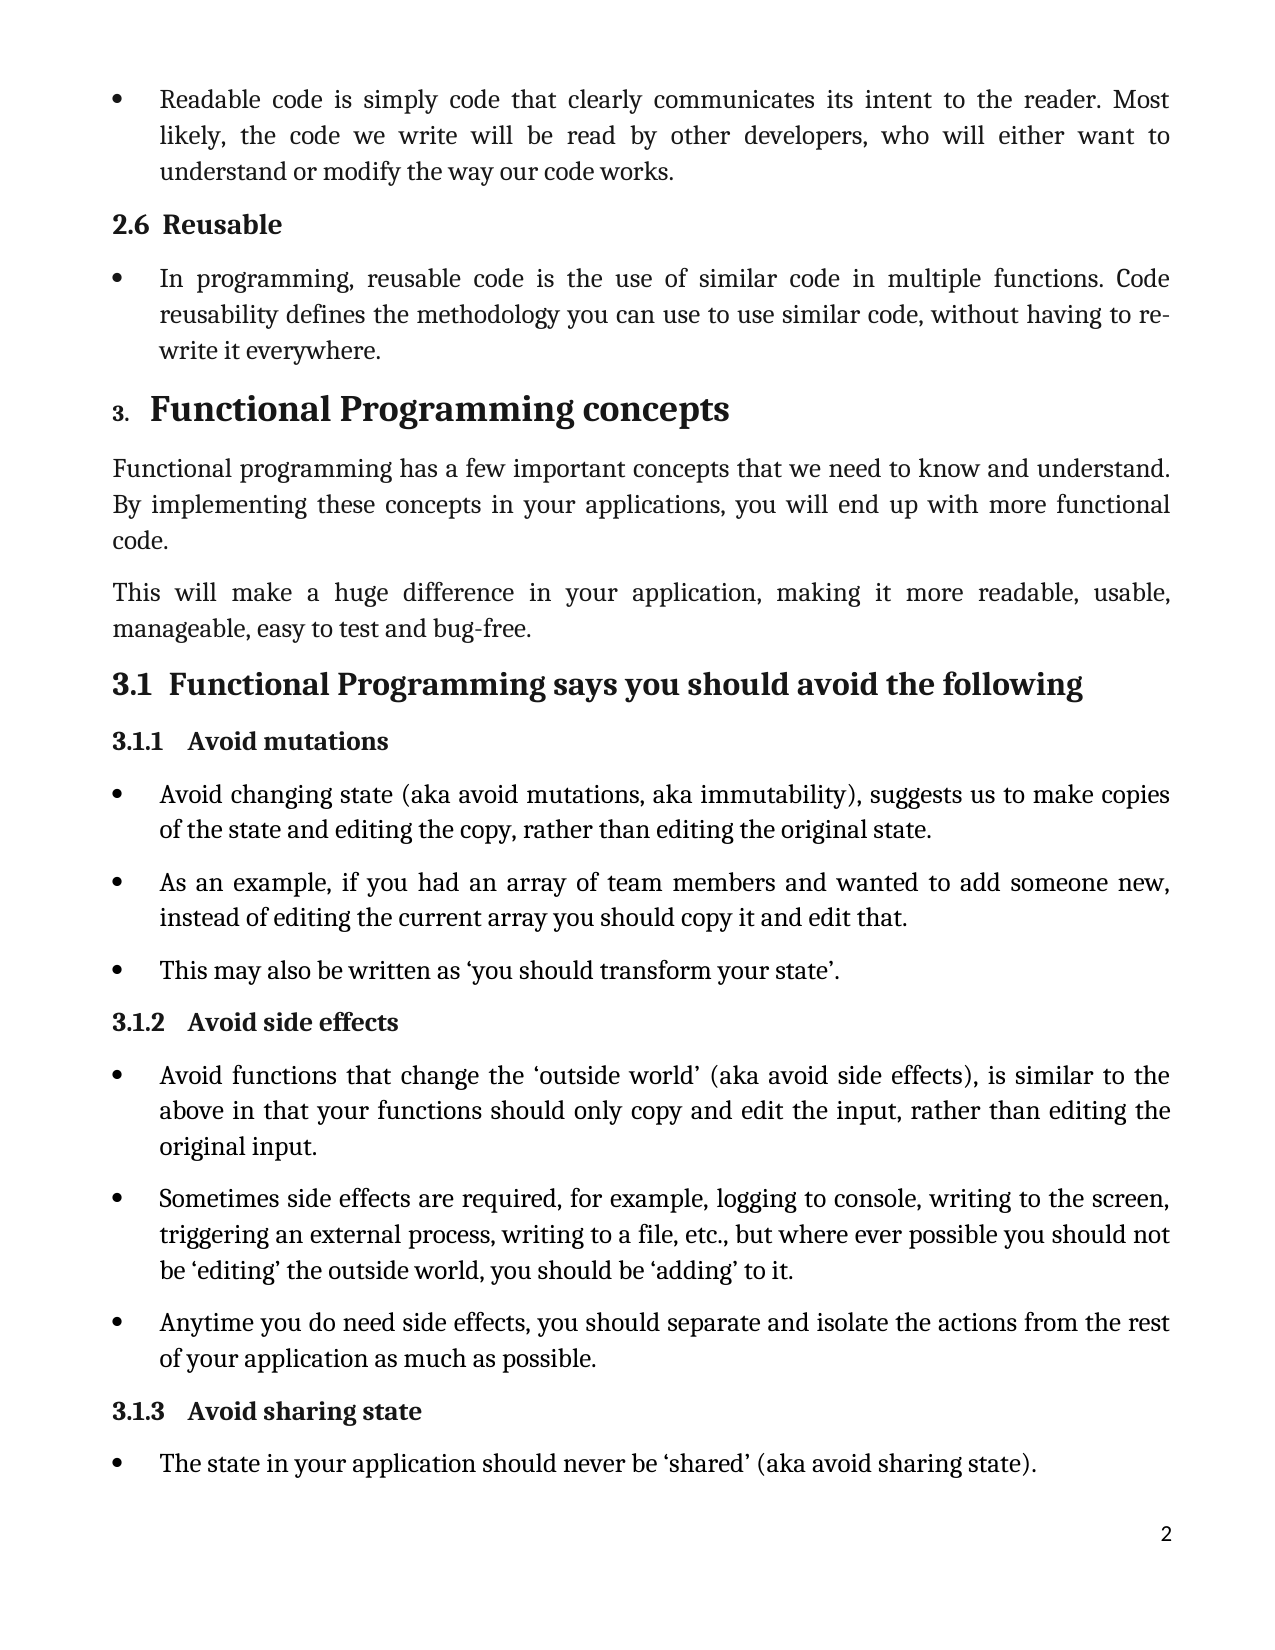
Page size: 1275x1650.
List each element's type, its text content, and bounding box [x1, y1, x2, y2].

list Avoid changing state (aka avoid mutations, aka immutability), suggests us to make copies of the state and editing the copy, rather than editing the original state. [112, 779, 1172, 846]
text This will make a huge difference in your application, making it more readable, usable, manageable, easy to test and bug-free. [112, 577, 1172, 644]
list This may also be written as ‘you should transform your state’. [112, 955, 1172, 986]
subtitle Functional Programming concepts [112, 387, 1172, 430]
list Avoid functions that change the ‘outside world’ (aka avoid side effects), is similar to the above in that your functions should only copy and edit the input, rather than editing the original input. [112, 1060, 1172, 1162]
list Avoid mutations [112, 726, 1172, 757]
list Readable code is simply code that clearly communicates its intent to the reader. Most likely, the code we write will be read by other developers, who will either want to understand or modify the way our code works. [112, 84, 1172, 187]
list In programming, reusable code is the use of similar code in multiple functions. Code reusability defines the methodology you can use to use similar code, without having to re-write it everywhere. [112, 263, 1172, 366]
list As an example, if you had an array of team members and wanted to add someone new, instead of editing the current array you should copy it and edit that. [112, 867, 1172, 934]
list Reusable [112, 208, 1172, 242]
list Avoid side effects [112, 1007, 1172, 1038]
subtitle Functional Programming says you should avoid the following [112, 666, 1172, 704]
list Sometimes side effects are required, for example, logging to console, writing to the screen, triggering an external process, writing to a file, etc., but where ever possible you should not be ‘editing’ the outside world, you should be ‘adding’ to it. [112, 1183, 1172, 1286]
text Functional programming has a few important concepts that we need to know and understand. By implementing these concepts in your applications, you will end up with more functional code. [112, 453, 1172, 556]
list The state in your application should never be ‘shared’ (aka avoid sharing state). [112, 1448, 1172, 1479]
list Anytime you do need side effects, you should separate and isolate the actions from the rest of your application as much as possible. [112, 1307, 1172, 1374]
list Avoid sharing state [112, 1396, 1172, 1427]
